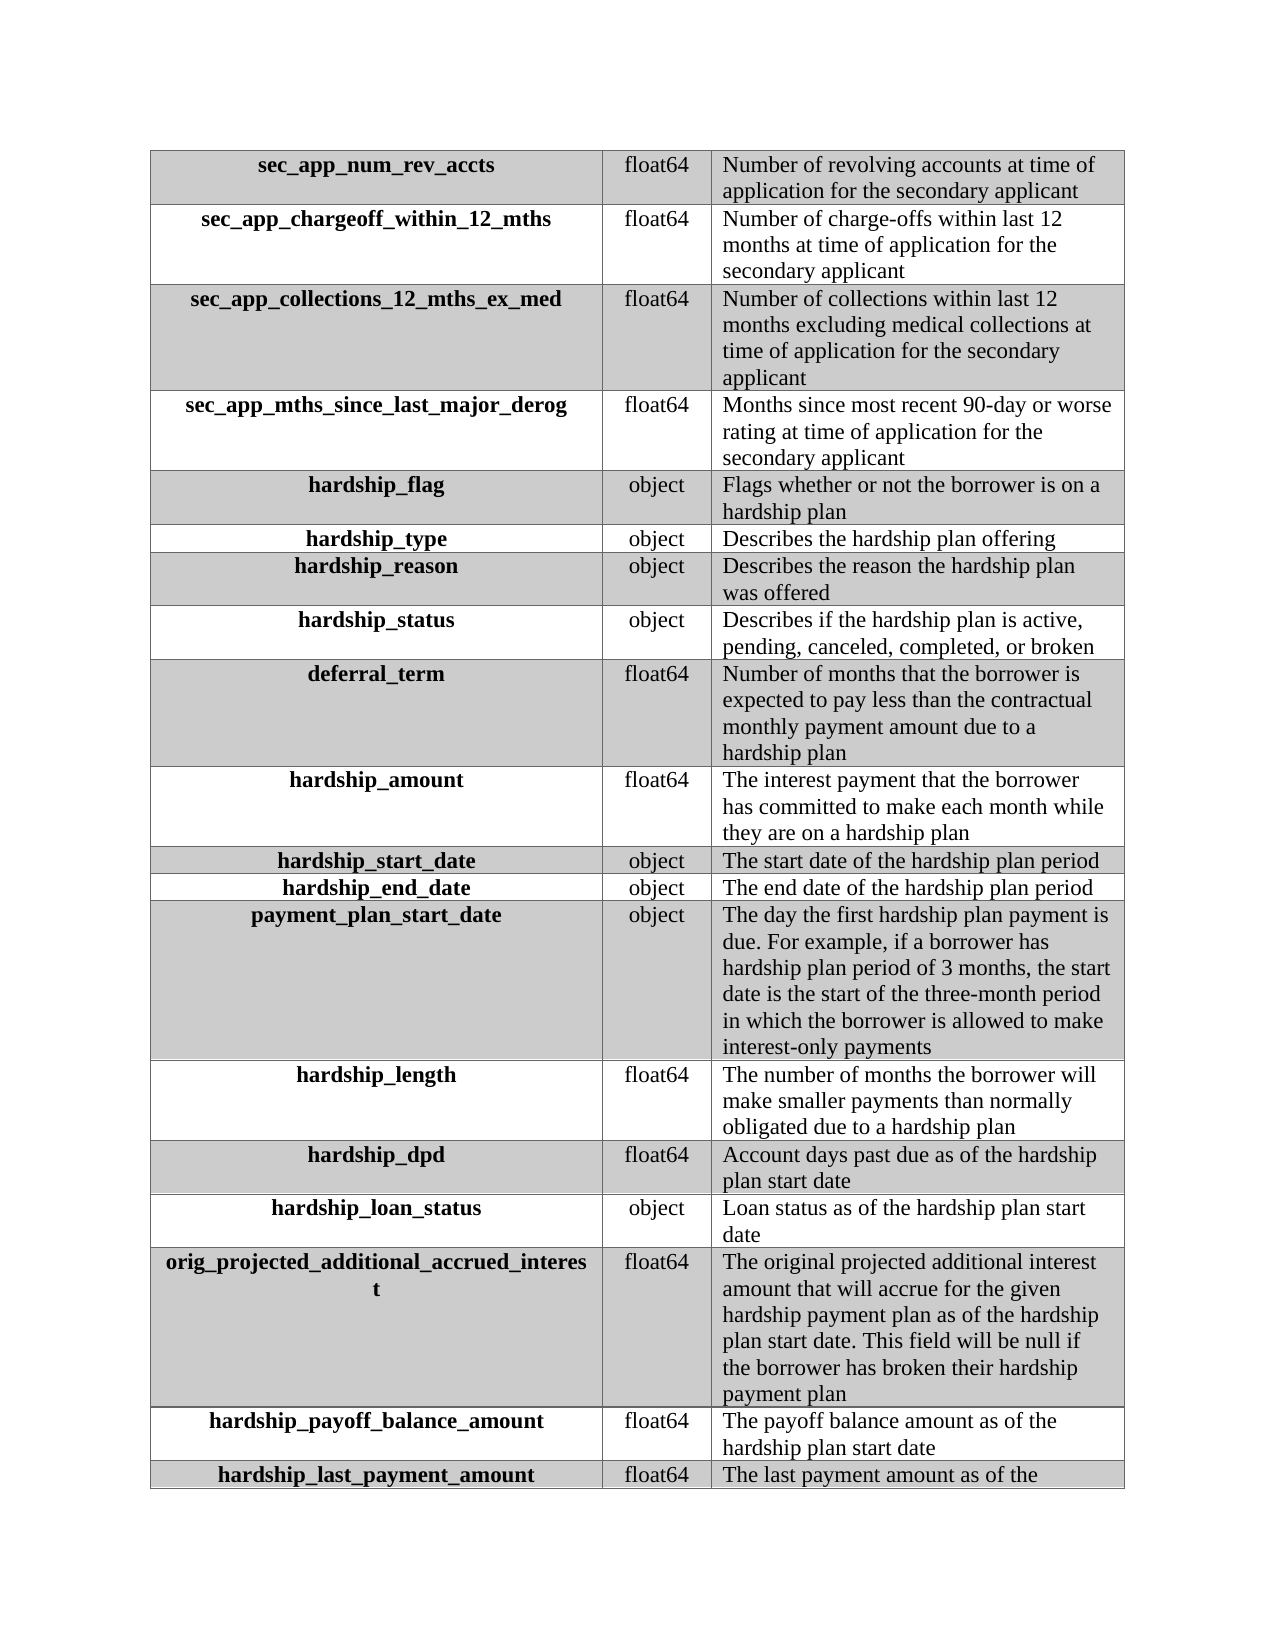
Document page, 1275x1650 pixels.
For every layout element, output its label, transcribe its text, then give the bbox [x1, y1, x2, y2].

table_cell object [603, 874, 711, 900]
table_cell Describes if the hardship plan is active, pending, canceled, completed, or broken [712, 606, 1124, 659]
table_cell hardship_start_date [151, 847, 602, 873]
table_cell float64 [603, 1408, 711, 1460]
table_cell The start date of the hardship plan period [712, 847, 1124, 873]
table_cell Flags whether or not the borrower is on a hardship plan [712, 471, 1124, 524]
table_cell float64 [603, 1248, 711, 1406]
table_cell Months since most recent 90-day or worse rating at time of application for the secondary applicant [712, 391, 1124, 470]
table_cell float64 [603, 285, 711, 390]
table_cell hardship_type [151, 525, 602, 552]
table_cell float64 [603, 205, 711, 284]
table_cell float64 [603, 1141, 711, 1193]
table_cell object [603, 1195, 711, 1247]
table_cell Number of months that the borrower is expected to pay less than the contractual monthly payment amount due to a hardship plan [712, 660, 1124, 766]
table_cell hardship_dpd [151, 1141, 602, 1193]
table_cell hardship_status [151, 606, 602, 659]
table_cell object [603, 525, 711, 552]
table_cell object [603, 553, 711, 605]
table_cell The payoff balance amount as of the hardship plan start date [712, 1408, 1124, 1460]
table_cell float64 [603, 151, 711, 204]
table_cell hardship_payoff_balance_amount [151, 1408, 602, 1460]
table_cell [712, 1461, 1124, 1487]
table_cell hardship_reason [151, 553, 602, 605]
table_cell hardship_end_date [151, 874, 602, 900]
table_cell float64 [603, 1061, 711, 1140]
table_cell The number of months the borrower will make smaller payments than normally obligated due to a hardship plan [712, 1061, 1124, 1140]
table_cell The interest payment that the borrower has committed to make each month while they are on a hardship plan [712, 767, 1124, 846]
table_cell sec_app_num_rev_accts [151, 151, 602, 204]
table_cell The original projected additional interest amount that will accrue for the given hardship payment plan as of the hardship plan start date. This field will be null if the borrower has broken their hardship payment plan [712, 1248, 1124, 1406]
table_cell Account days past due as of the hardship plan start date [712, 1141, 1124, 1193]
table_cell orig_projected_additional_accrued_interest [151, 1248, 602, 1406]
table_cell hardship_amount [151, 767, 602, 846]
table_cell sec_app_mths_since_last_major_derog [151, 391, 602, 470]
table_cell sec_app_collections_12_mths_ex_med [151, 285, 602, 390]
table_cell sec_app_chargeoff_within_12_mths [151, 205, 602, 284]
table_cell hardship_loan_status [151, 1195, 602, 1247]
table_cell float64 [603, 1461, 711, 1487]
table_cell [151, 1461, 602, 1487]
table_cell Number of collections within last 12 months excluding medical collections at time of application for the secondary applicant [712, 285, 1124, 390]
table_cell The end date of the hardship plan period [712, 874, 1124, 900]
table_cell hardship_flag [151, 471, 602, 524]
table_cell object [603, 901, 711, 1059]
table_cell payment_plan_start_date [151, 901, 602, 1059]
table_cell hardship_length [151, 1061, 602, 1140]
table_cell deferral_term [151, 660, 602, 766]
table_cell float64 [603, 391, 711, 470]
table_cell Number of charge-offs within last 12 months at time of application for the secondary applicant [712, 205, 1124, 284]
table_cell Describes the reason the hardship plan was offered [712, 553, 1124, 605]
table_cell object [603, 606, 711, 659]
table_cell Loan status as of the hardship plan start date [712, 1195, 1124, 1247]
table_cell object [603, 847, 711, 873]
table_cell object [603, 471, 711, 524]
table_cell Number of revolving accounts at time of application for the secondary applicant [712, 151, 1124, 204]
table_cell float64 [603, 767, 711, 846]
table_cell The day the first hardship plan payment is due. For example, if a borrower has hardship plan period of 3 months, the start date is the start of the three-month period in which the borrower is allowed to make interest-only payments [712, 901, 1124, 1059]
table_cell Describes the hardship plan offering [712, 525, 1124, 552]
table_cell float64 [603, 660, 711, 766]
